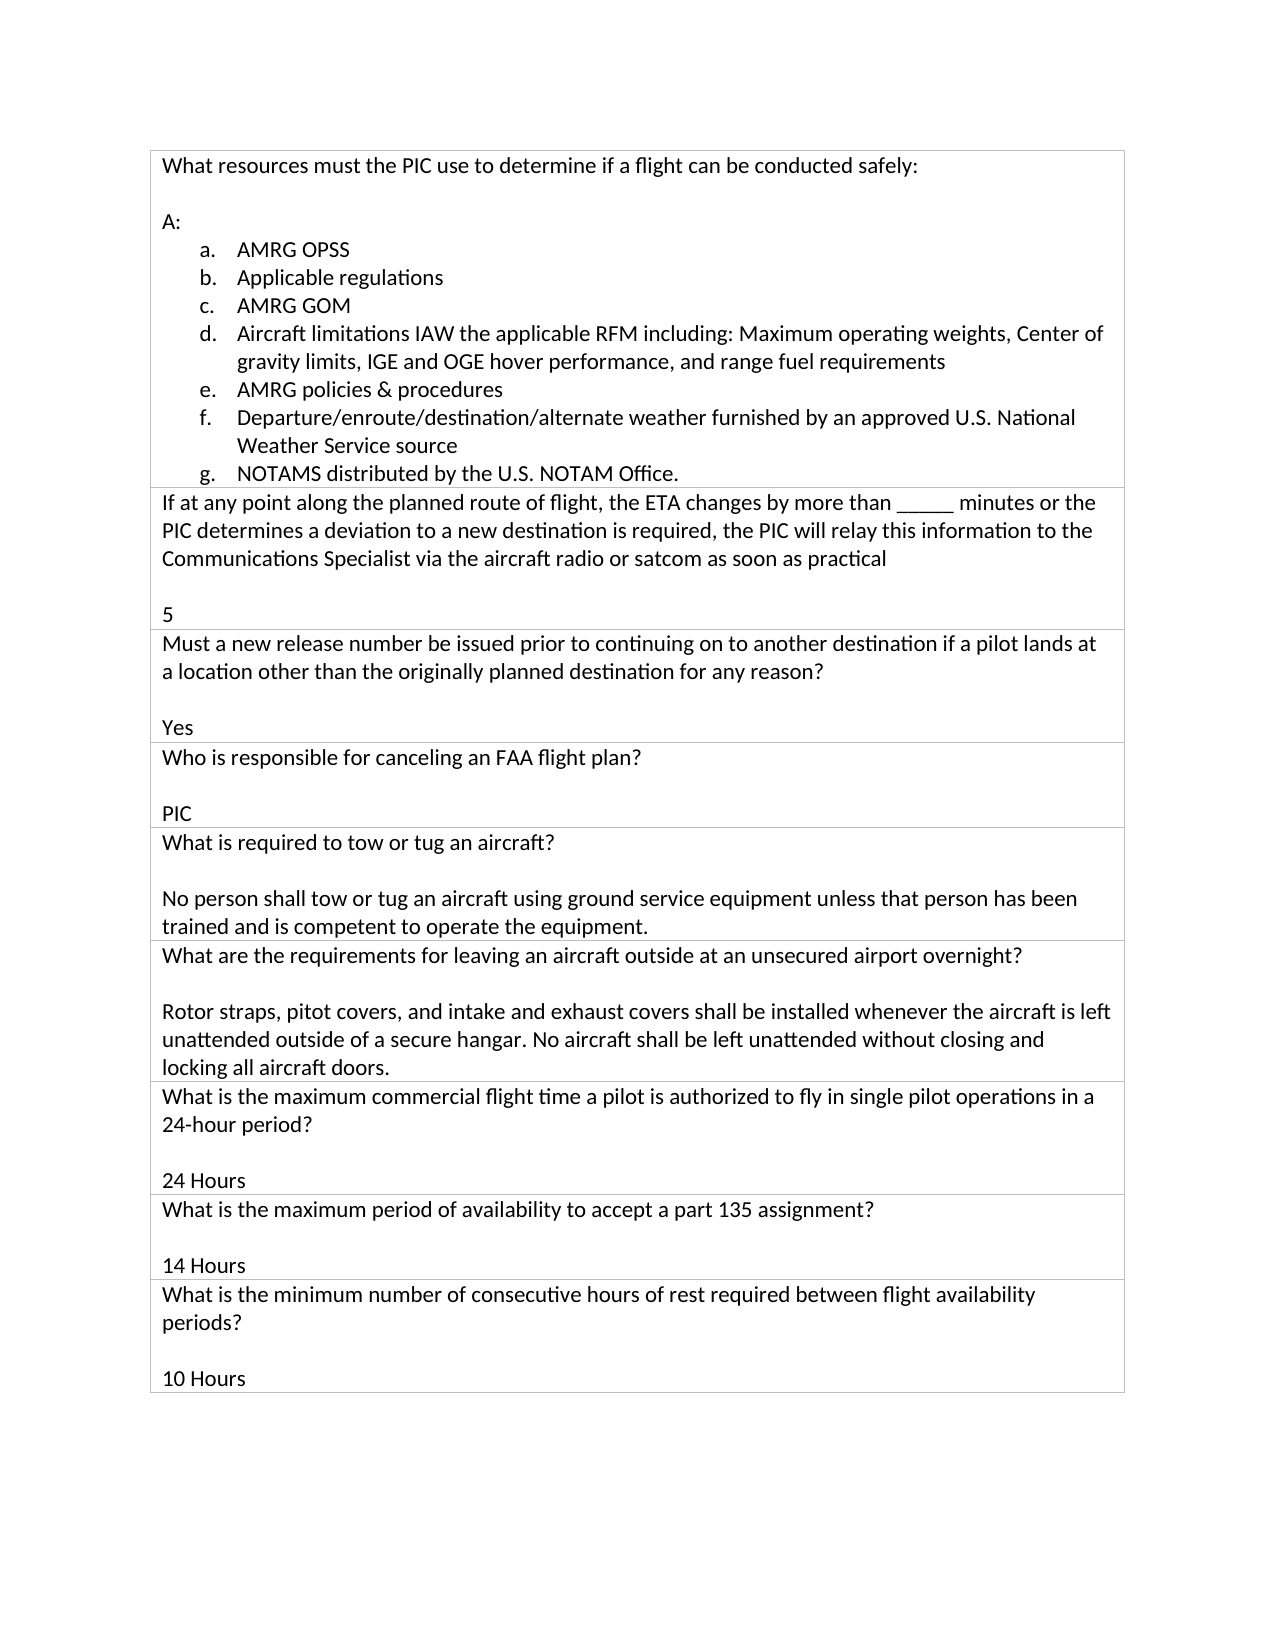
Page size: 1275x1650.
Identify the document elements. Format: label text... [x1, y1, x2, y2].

table_cell What are the requirements for leaving an aircraft outside at an unsecured airport overnight? Rotor straps, pitot covers, and intake and exhaust covers shall be installed whenever the aircraft is left unattended outside of a secure hangar. No aircraft shall be left unattended without closing and locking all aircraft doors. [151, 941, 1124, 1081]
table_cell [151, 151, 1124, 487]
table_cell Must a new release number be issued prior to continuing on to another destination if a pilot lands at a location other than the originally planned destination for any reason? Yes [151, 630, 1124, 742]
table_cell What is the maximum commercial flight time a pilot is authorized to fly in single pilot operations in a 24-hour period? 24 Hours [151, 1082, 1124, 1194]
table_cell Who is responsible for canceling an FAA flight plan? PIC [151, 743, 1124, 827]
table_cell What is the maximum period of availability to accept a part 135 assignment? 14 Hours [151, 1195, 1124, 1279]
table_cell If at any point along the planned route of flight, the ETA changes by more than _____ minutes or the PIC determines a deviation to a new destination is required, the PIC will relay this information to the Communications Specialist via the aircraft radio or satcom as soon as practical 5 [151, 488, 1124, 628]
table_cell What is required to tow or tug an aircraft? No person shall tow or tug an aircraft using ground service equipment unless that person has been trained and is competent to operate the equipment. [151, 828, 1124, 940]
table_cell What is the minimum number of consecutive hours of rest required between flight availability periods? 10 Hours [151, 1280, 1124, 1392]
